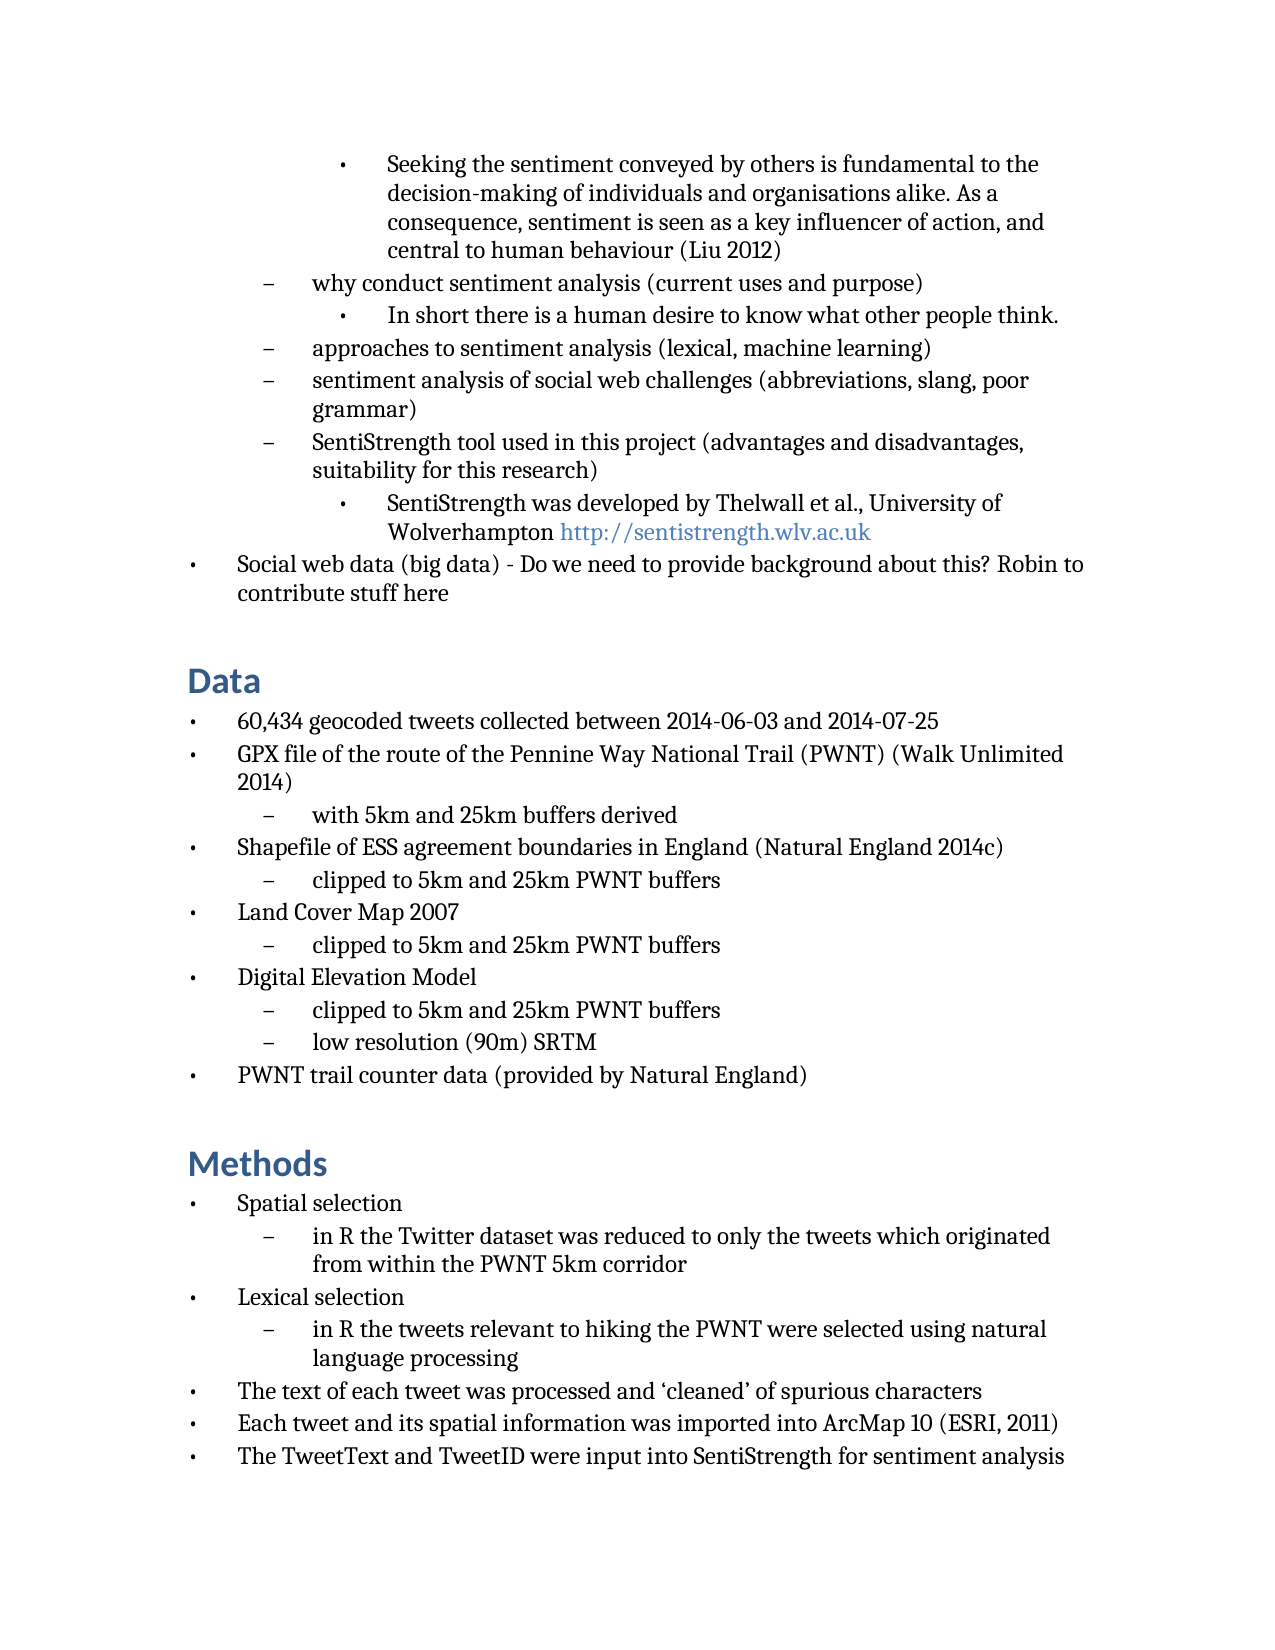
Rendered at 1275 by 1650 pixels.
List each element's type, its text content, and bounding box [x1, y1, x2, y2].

list Spatial selection [187, 1189, 1087, 1218]
list GPX file of the route of the Pennine Way National Trail (PWNT) (Walk Unlimited 2014) [187, 739, 1087, 797]
list Each tweet and its spatial information was imported into ArcMap 10 (ESRI, 2011) [187, 1409, 1087, 1438]
list In short there is a human desire to know what other people think. [337, 301, 1087, 330]
list Shapefile of ESS agreement boundaries in England (Natural England 2014c) [187, 833, 1087, 862]
list in R the tweets relevant to hiking the PWNT were selected using natural language processing [262, 1315, 1087, 1373]
subtitle Data [187, 657, 1087, 703]
list with 5km and 25km buffers derived [262, 801, 1087, 829]
list approaches to sentiment analysis (lexical, machine learning) [262, 334, 1087, 362]
list Lexical selection [187, 1283, 1087, 1312]
list clipped to 5km and 25km PWNT buffers [262, 996, 1087, 1024]
list The text of each tweet was processed and ‘cleaned’ of spurious characters [187, 1377, 1087, 1405]
list why conduct sentiment analysis (current uses and purpose) [262, 269, 1087, 297]
list The TweetText and TweetID were input into SentiStrength for sentiment analysis [187, 1442, 1087, 1470]
list clipped to 5km and 25km PWNT buffers [262, 931, 1087, 959]
list Land Cover Map 2007 [187, 898, 1087, 927]
list SentiStrength was developed by Thelwall et al., University of Wolverhampton http://sentistrength.wlv.ac.uk [337, 489, 1087, 546]
subtitle Methods [187, 1139, 1087, 1185]
list low resolution (90m) SRTM [262, 1028, 1087, 1057]
list Social web data (big data) - Do we need to provide background about this? Robin to contribute stuff here [187, 550, 1087, 607]
list PWNT trail counter data (provided by Natural England) [187, 1061, 1087, 1089]
list in R the Twitter dataset was reduced to only the tweets which originated from within the PWNT 5km corridor [262, 1222, 1087, 1279]
list 60,434 geocoded tweets collected between 2014-06-03 and 2014-07-25 [187, 707, 1087, 736]
list sentiment analysis of social web challenges (abbreviations, slang, poor grammar) [262, 366, 1087, 424]
list Digital Elevation Model [187, 963, 1087, 992]
list clipped to 5km and 25km PWNT buffers [262, 866, 1087, 894]
list Seeking the sentiment conveyed by others is fundamental to the decision-making of individuals and organisations alike. As a consequence, sentiment is seen as a key influencer of action, and central to human behaviour (Liu 2012) [337, 150, 1087, 265]
list SentiStrength tool used in this project (advantages and disadvantages, suitability for this research) [262, 427, 1087, 485]
